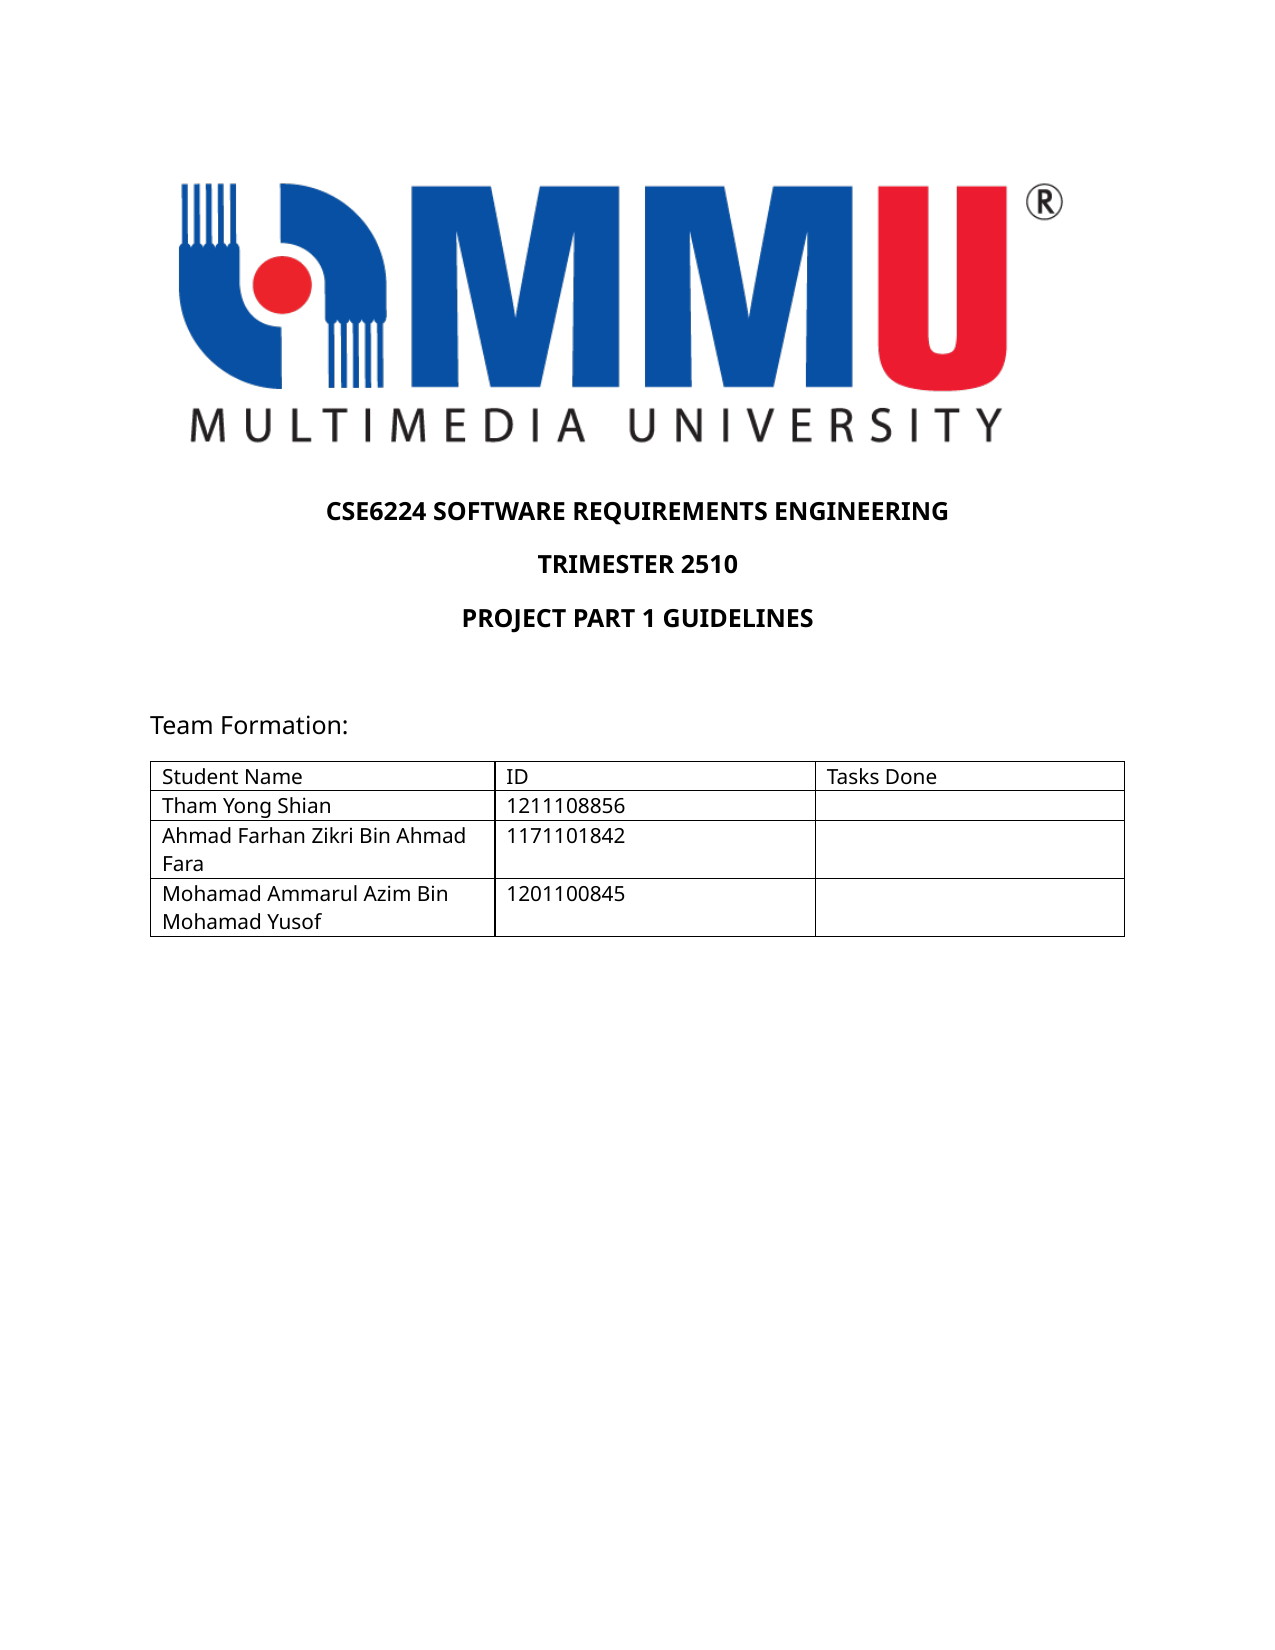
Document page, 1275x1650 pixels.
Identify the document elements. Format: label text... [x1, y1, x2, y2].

text TRIMESTER 2510 [150, 547, 1125, 581]
table_cell [816, 791, 1124, 820]
table_header Student Name [151, 762, 494, 790]
table_cell 1211108856 [496, 791, 815, 820]
text Team Formation: [150, 707, 1125, 742]
table_cell Mohamad Ammarul Azim Bin Mohamad Yusof [151, 879, 494, 936]
text PROJECT PART 1 GUIDELINES [150, 601, 1125, 635]
table_cell [816, 879, 1124, 936]
table_cell [816, 821, 1124, 878]
table_cell Tham Yong Shian [151, 791, 494, 820]
text CSE6224 SOFTWARE REQUIREMENTS ENGINEERING [150, 494, 1125, 528]
table_cell Ahmad Farhan Zikri Bin Ahmad Fara [151, 821, 494, 878]
table_header ID [496, 762, 815, 790]
table_cell 1201100845 [496, 879, 815, 936]
picture [150, 150, 1091, 475]
table_cell 1171101842 [496, 821, 815, 878]
table_header Tasks Done [816, 762, 1124, 790]
